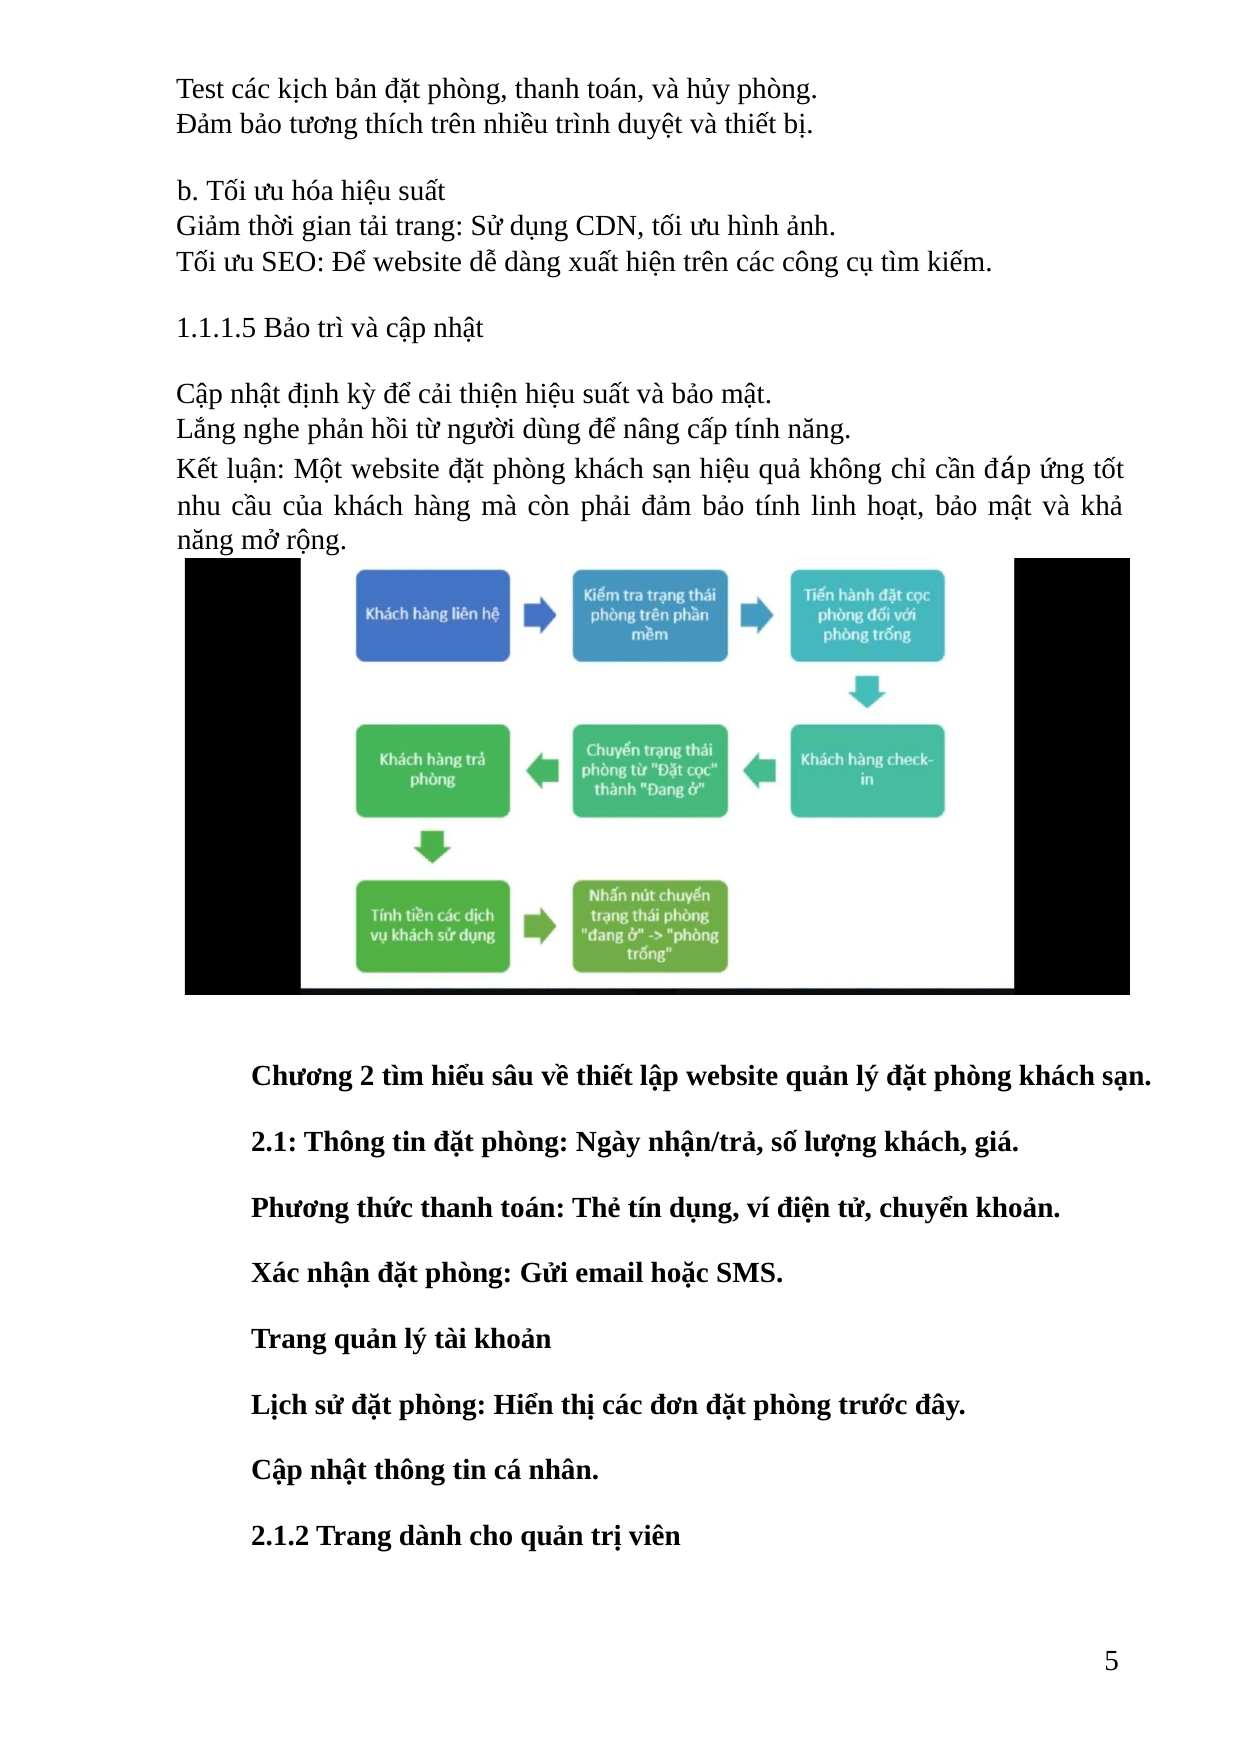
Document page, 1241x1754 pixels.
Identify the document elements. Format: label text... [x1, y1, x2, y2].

text 2.1.2 Trang dành cho quản trị viên [251, 1518, 1169, 1552]
text Đảm bảo tương thích trên nhiều trình duyệt và thiết bị. [176, 107, 1124, 140]
text Lắng nghe phản hồi từ người dùng để nâng cấp tính năng. [176, 412, 1124, 445]
text Test các kịch bản đặt phòng, thanh toán, và hủy phòng. [176, 71, 1124, 104]
text Cập nhật thông tin cá nhân. [251, 1452, 1169, 1486]
text Trang quản lý tài khoản [251, 1321, 1169, 1355]
text Giảm thời gian tải trang: Sử dụng CDN, tối ưu hình ảnh. [176, 208, 1124, 242]
text Tối ưu SEO: Để website dễ dàng xuất hiện trên các công cụ tìm kiếm. [176, 244, 1124, 278]
text Lịch sử đặt phòng: Hiển thị các đơn đặt phòng trước đây. [251, 1387, 1169, 1420]
text 2.1: Thông tin đặt phòng: Ngày nhận/trả, số lượng khách, giá. [251, 1124, 1169, 1158]
list Tối ưu hóa hiệu suất [177, 173, 1124, 206]
picture [184, 558, 1130, 995]
text Phương thức thanh toán: Thẻ tín dụng, ví điện tử, chuyển khoản. [251, 1190, 1169, 1223]
text Cập nhật định kỳ để cải thiện hiệu suất và bảo mật. [176, 376, 1124, 409]
text Chương 2 tìm hiểu sâu về thiết lập website quản lý đặt phòng khách sạn. [251, 1058, 1169, 1092]
text Xác nhận đặt phòng: Gửi email hoặc SMS. [251, 1256, 1169, 1289]
text Kết luận: Một website đặt phòng khách sạn hiệu quả không chỉ cần đáp ứng tốt nhu cầu của khách hàng mà còn phải đảm bảo tính linh hoạt, bảo mật và khả năng mở rộng. [176, 447, 1124, 556]
text 1.1.1.5 Bảo trì và cập nhật [176, 310, 1124, 343]
